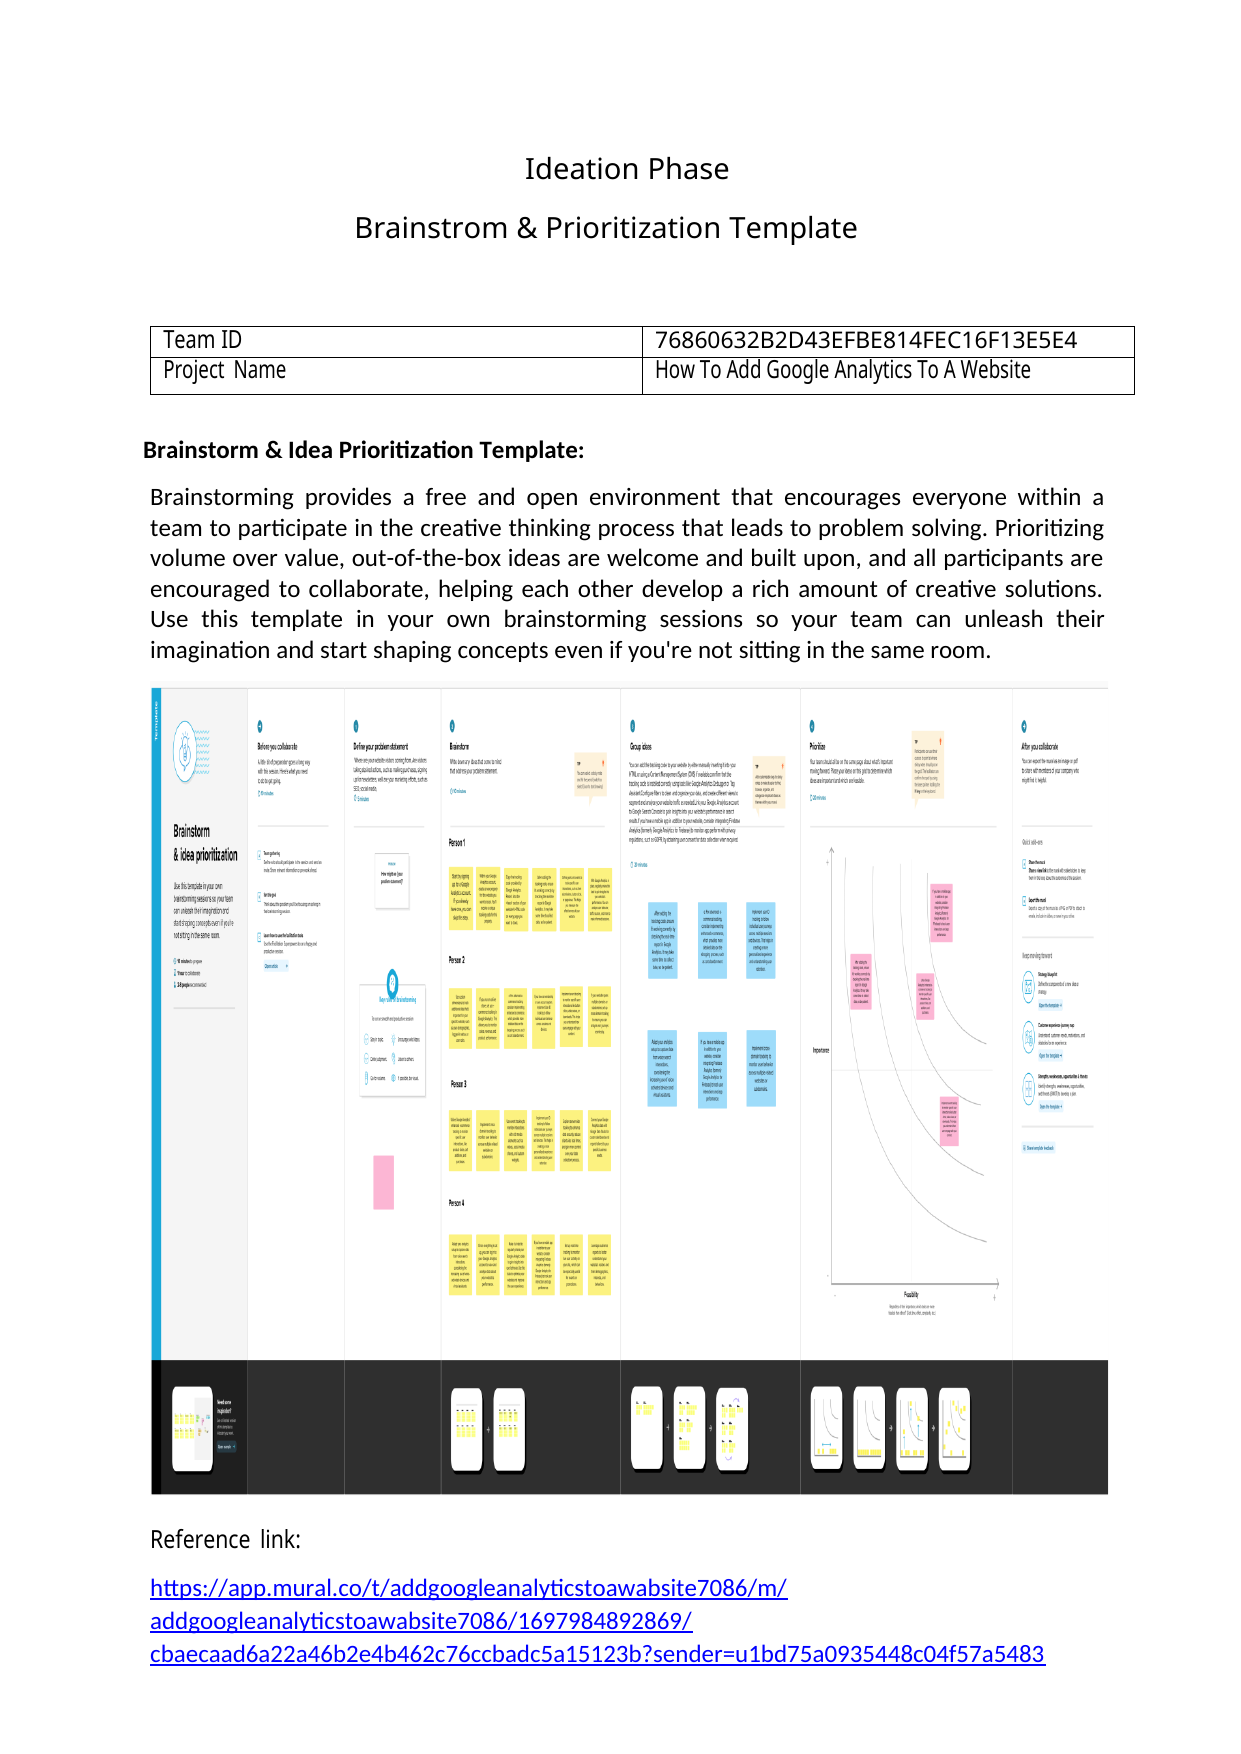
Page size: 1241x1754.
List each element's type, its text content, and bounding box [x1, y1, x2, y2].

text Reference link: [150, 1522, 1155, 1556]
text Brainstorming provides a free and open environment that encourages everyone within a team to participate in the creative thinking process that leads to problem solving. Prioritizing volume over value, out-of-the-box ideas are welcome and built upon, and all participants are encouraged to collaborate, helping each other develop a rich amount of creative solutions. Use this template in your own brainstorming sessions so your team can unleash their imagination and start shaping concepts even if you're not sitting in the same room. [150, 481, 1104, 664]
title Ideation Phase [442, 148, 1155, 188]
table_cell How To Add Google Analytics To A Website [643, 358, 1134, 394]
table_cell Project Name [151, 358, 642, 394]
picture [150, 681, 1109, 1496]
text Brainstorm & Idea Prioritization Template: [110, 434, 1155, 465]
title Brainstrom & Prioritization Template [286, 208, 1155, 247]
text https://app.mural.co/t/addgoogleanalyticstoawabsite7086/m/addgoogleanalyticstoawabsite7086/1697984892869/cbaecaad6a22a46b2e4b462c76ccbadc5a15123b?sender=u1bd75a0935448c04f57a5483 [150, 1572, 1141, 1668]
table_header Team ID [151, 327, 642, 357]
table_header 76860632B2D43EFBE814FEC16F13E5E4 [643, 327, 1134, 357]
